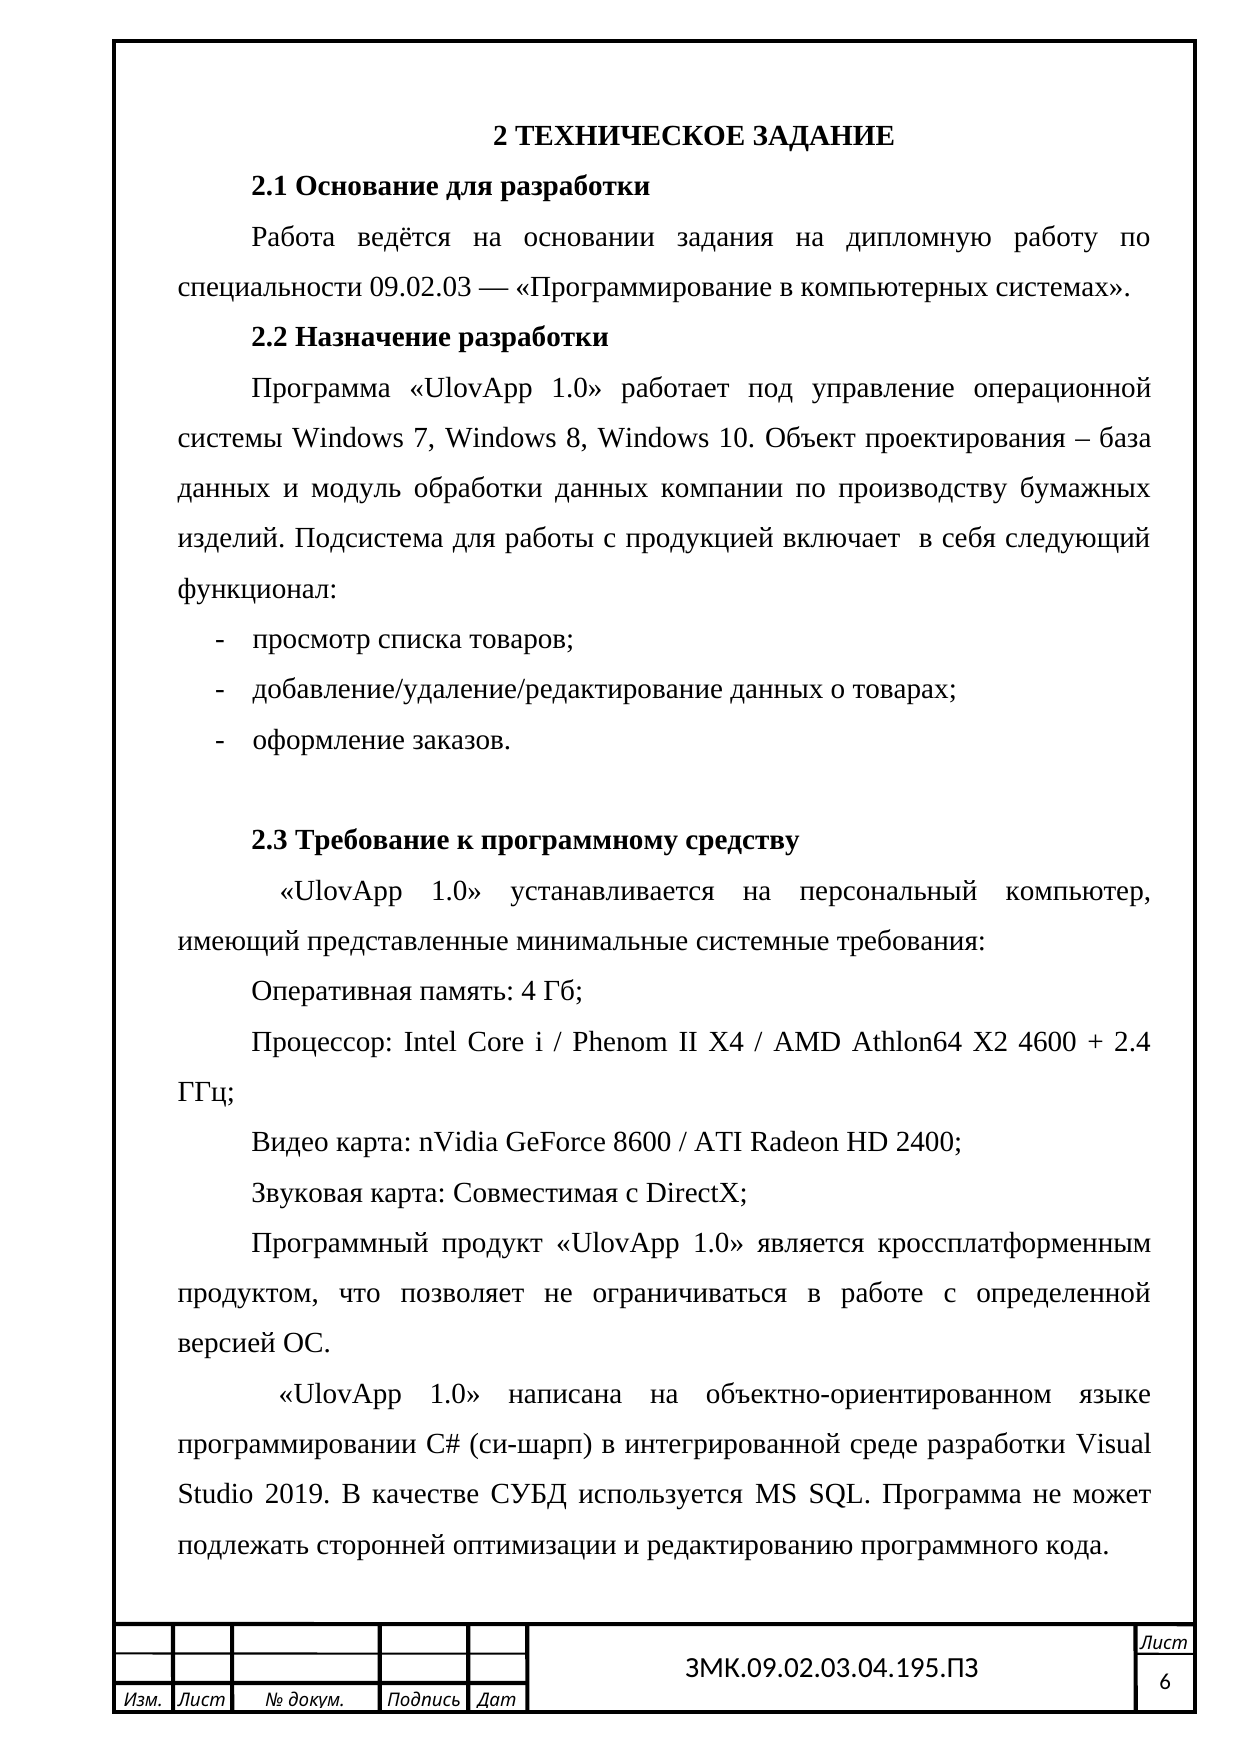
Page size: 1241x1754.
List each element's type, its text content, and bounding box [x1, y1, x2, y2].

text «UlovApp 1.0» устанавливается на персональный компьютер, имеющий представленные минимальные системные требования: [177, 873, 1152, 957]
text Программный продукт «UlovApp 1.0» является кроссплатформенным продуктом, что позволяет не ограничиваться в работе с определенной версией ОС. [177, 1225, 1152, 1359]
text Оперативная память: 4 Гб; [177, 973, 1152, 1007]
text «UlovApp 1.0» написана на объектно-ориентированном языке программировании C# (си-шарп) в интегрированной среде разработки Visual Studio 2019. В качестве СУБД используется MS SQL. Программа не может подлежать сторонней оптимизации и редактированию программного кода. [177, 1376, 1152, 1560]
text Работа ведётся на основании задания на дипломную работу по специальности 09.02.03 — «Программирование в компьютерных системах». [177, 219, 1152, 303]
text 2 ТЕХНИЧЕСКОЕ ЗАДАНИЕ [177, 118, 1152, 152]
list просмотр списка товаров; [215, 621, 1152, 655]
list добавление/удаление/редактирование данных о товарах; [215, 672, 1152, 705]
text 2.1 Основание для разработки [177, 168, 1152, 202]
text Программа «UlovApp 1.0» работает под управление операционной системы Windows 7, Windows 8, Windows 10. Объект проектирования – база данных и модуль обработки данных компании по производству бумажных изделий. Подсистема для работы с продукцией включает в себя следующий функционал: [177, 370, 1152, 604]
text 2.3 Требование к программному средству [177, 822, 1152, 856]
text Звуковая карта: Совместимая с DirectX; [177, 1175, 1152, 1208]
list оформление заказов. [215, 722, 1152, 755]
text Видео карта: nVidia GeForce 8600 / ATI Radeon HD 2400; [177, 1124, 1152, 1158]
text 2.2 Назначение разработки [177, 319, 1152, 353]
text Процессор: Intel Core i / Phenom II X4 / AMD Athlon64 X2 4600 + 2.4 ГГц; [177, 1024, 1152, 1108]
